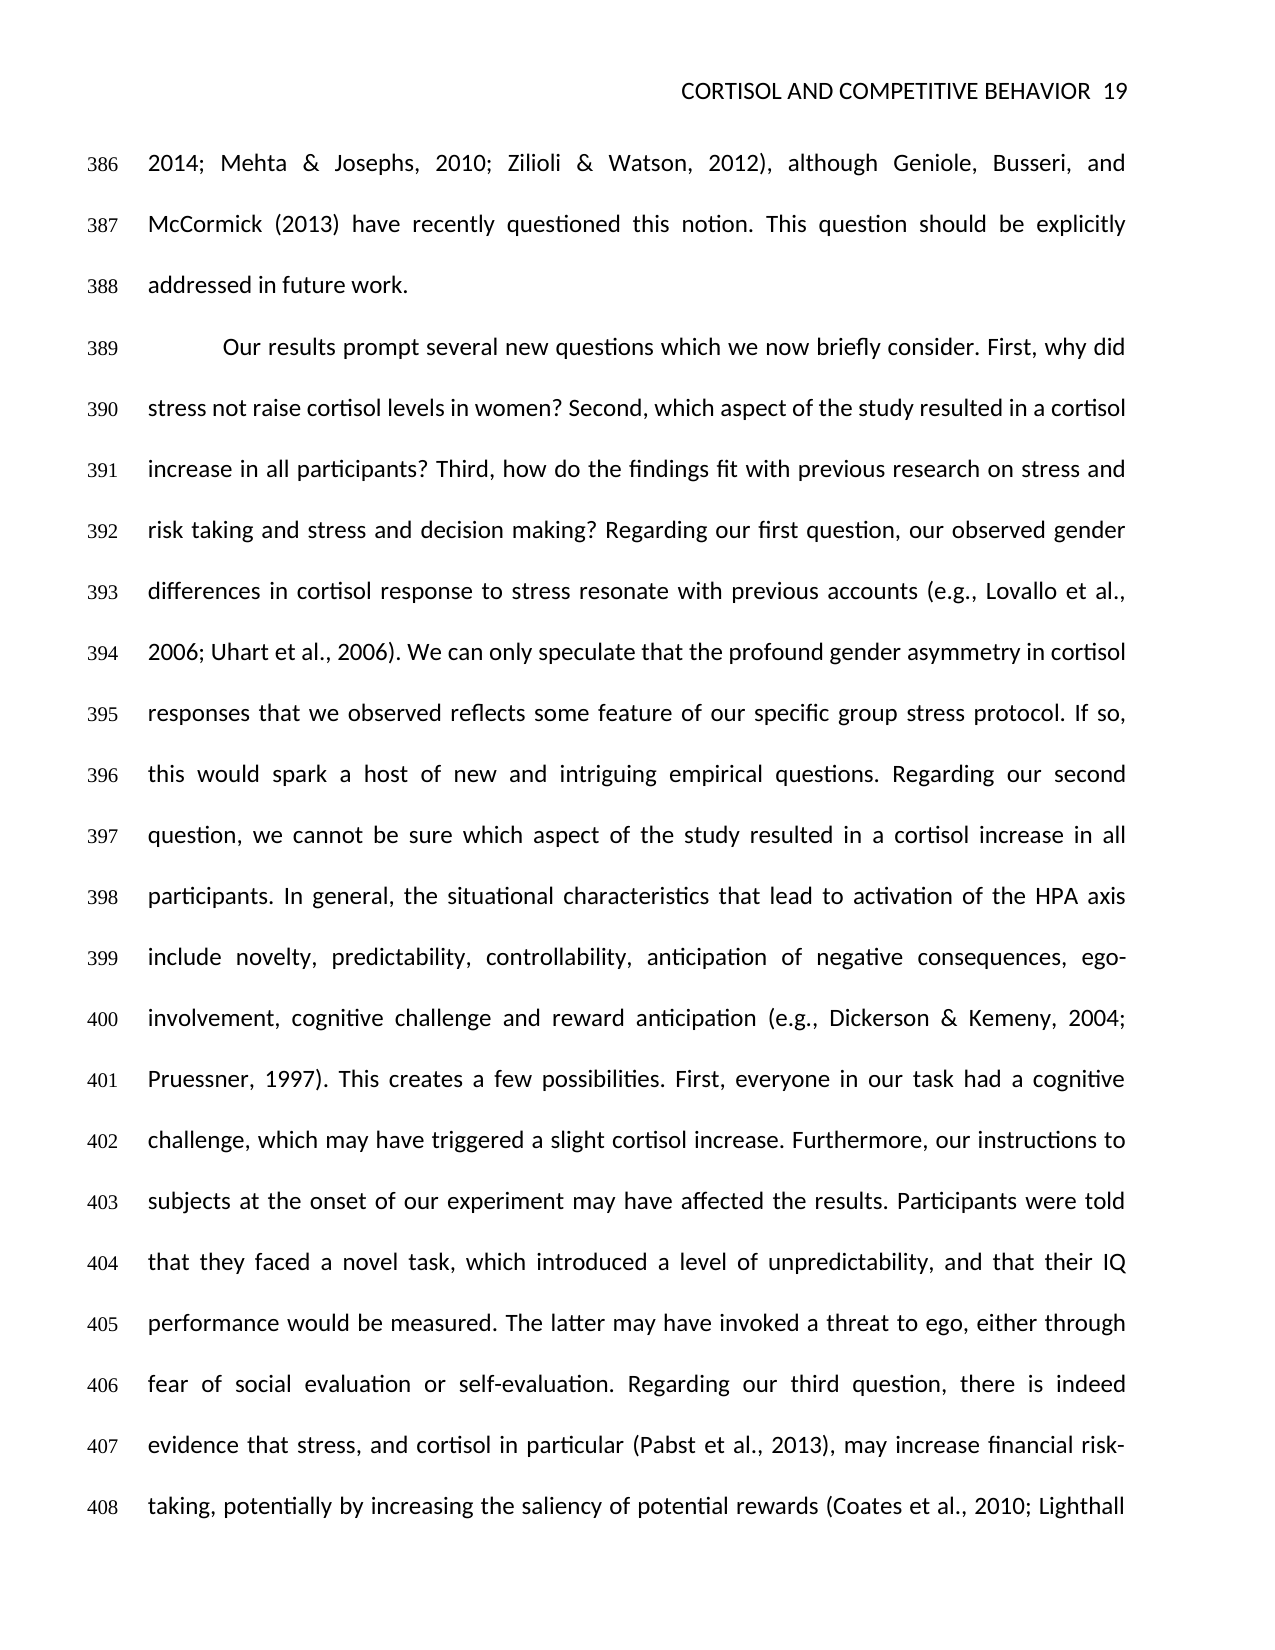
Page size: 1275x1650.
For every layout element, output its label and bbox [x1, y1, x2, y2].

text [148, 148, 1127, 300]
text [148, 331, 1127, 1521]
